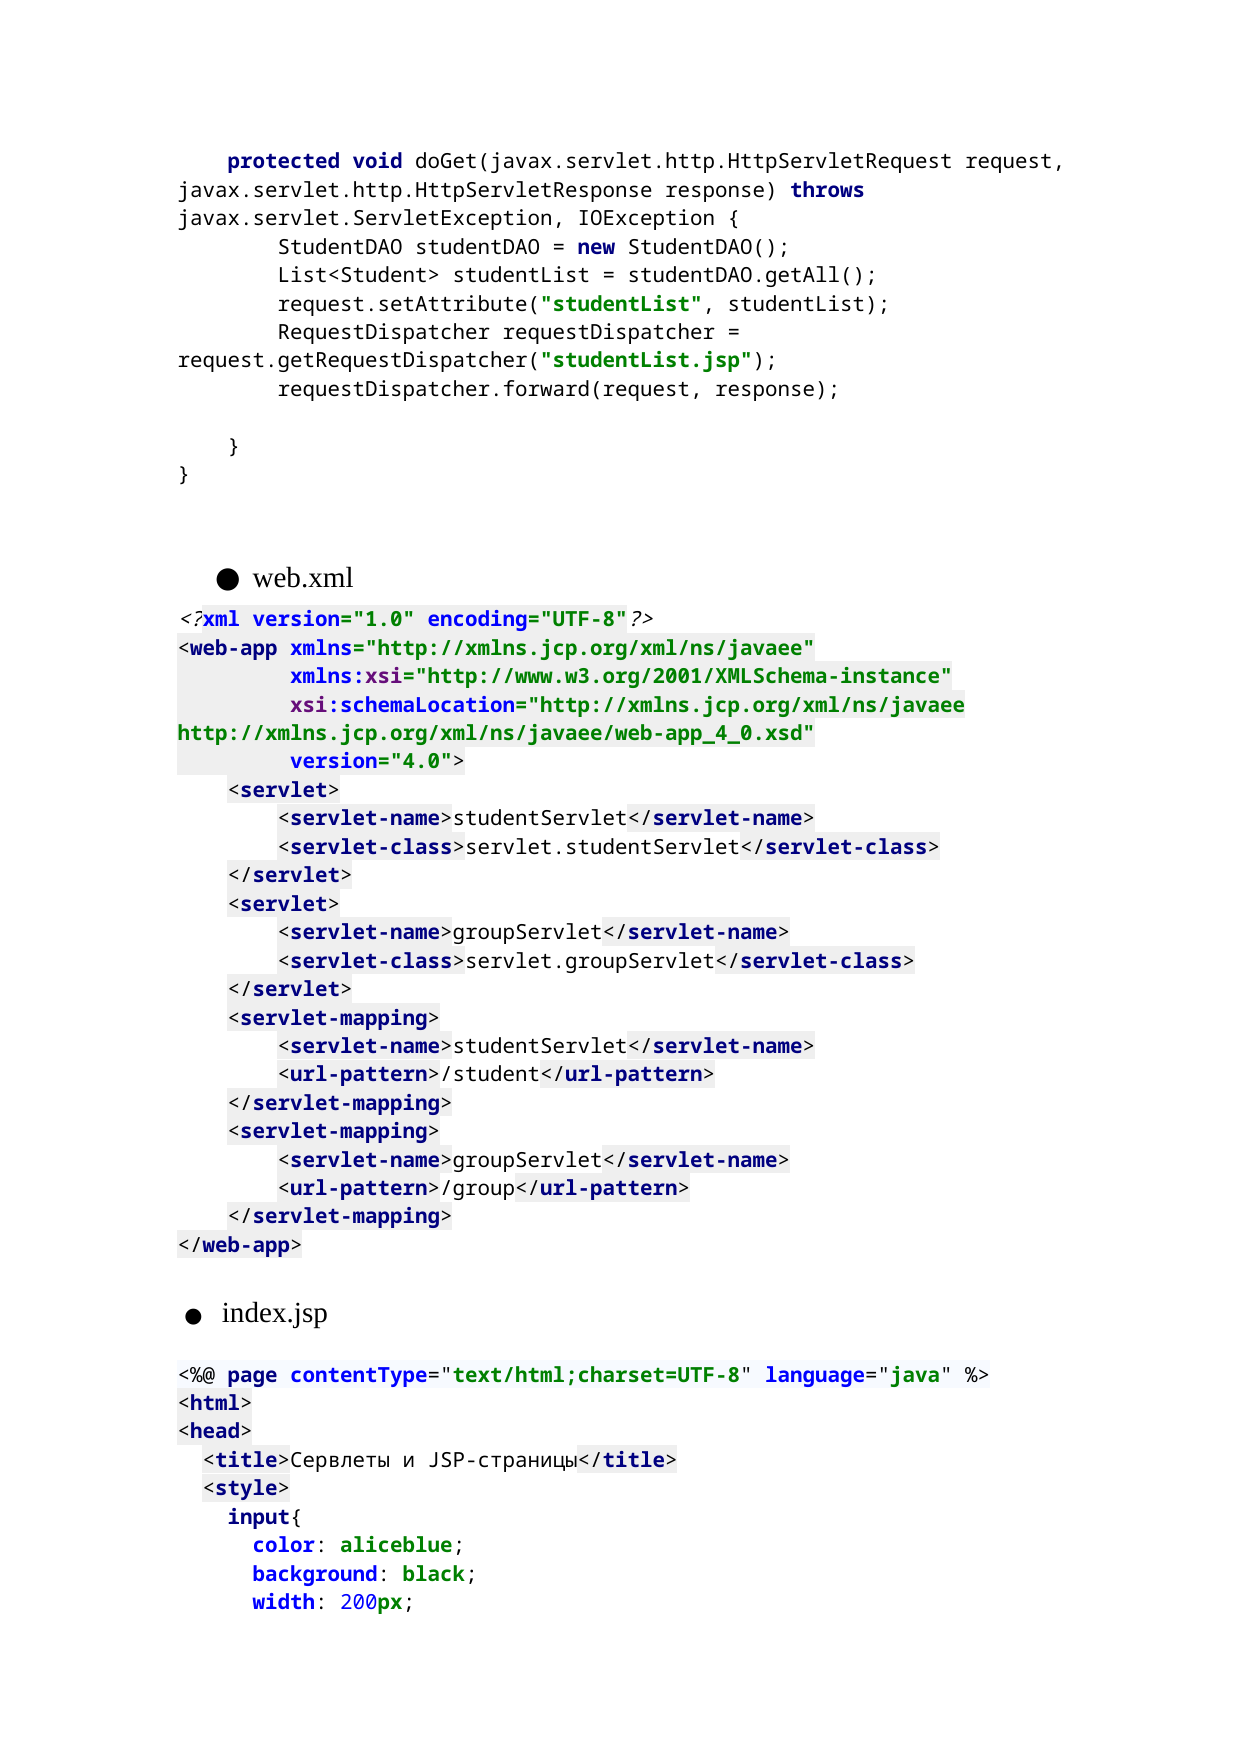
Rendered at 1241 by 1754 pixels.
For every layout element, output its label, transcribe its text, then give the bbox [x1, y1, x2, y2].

text <?xml version="1.0" encoding="UTF-8"?> <web-app xmlns="http://xmlns.jcp.org/xml/ns/javaee" xmlns:xsi="http://www.w3.org/2001/XMLSchema-instance" xsi:schemaLocation="http://xmlns.jcp.org/xml/ns/javaee http://xmlns.jcp.org/xml/ns/javaee/web-app_4_0.xsd" version="4.0"> <servlet> <servlet-name>studentServlet</servlet-name> <servlet-class>servlet.studentServlet</servlet-class> </servlet> <servlet> <servlet-name>groupServlet</servlet-name> <servlet-class>servlet.groupServlet</servlet-class> </servlet> <servlet-mapping> <servlet-name>studentServlet</servlet-name> <url-pattern>/student</url-pattern> </servlet-mapping> <servlet-mapping> <servlet-name>groupServlet</servlet-name> <url-pattern>/group</url-pattern> </servlet-mapping> </web-app> [177, 604, 1152, 1258]
list web.xml [215, 545, 1152, 604]
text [177, 118, 1152, 488]
list index.jsp [184, 1292, 1152, 1335]
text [177, 1360, 1152, 1616]
